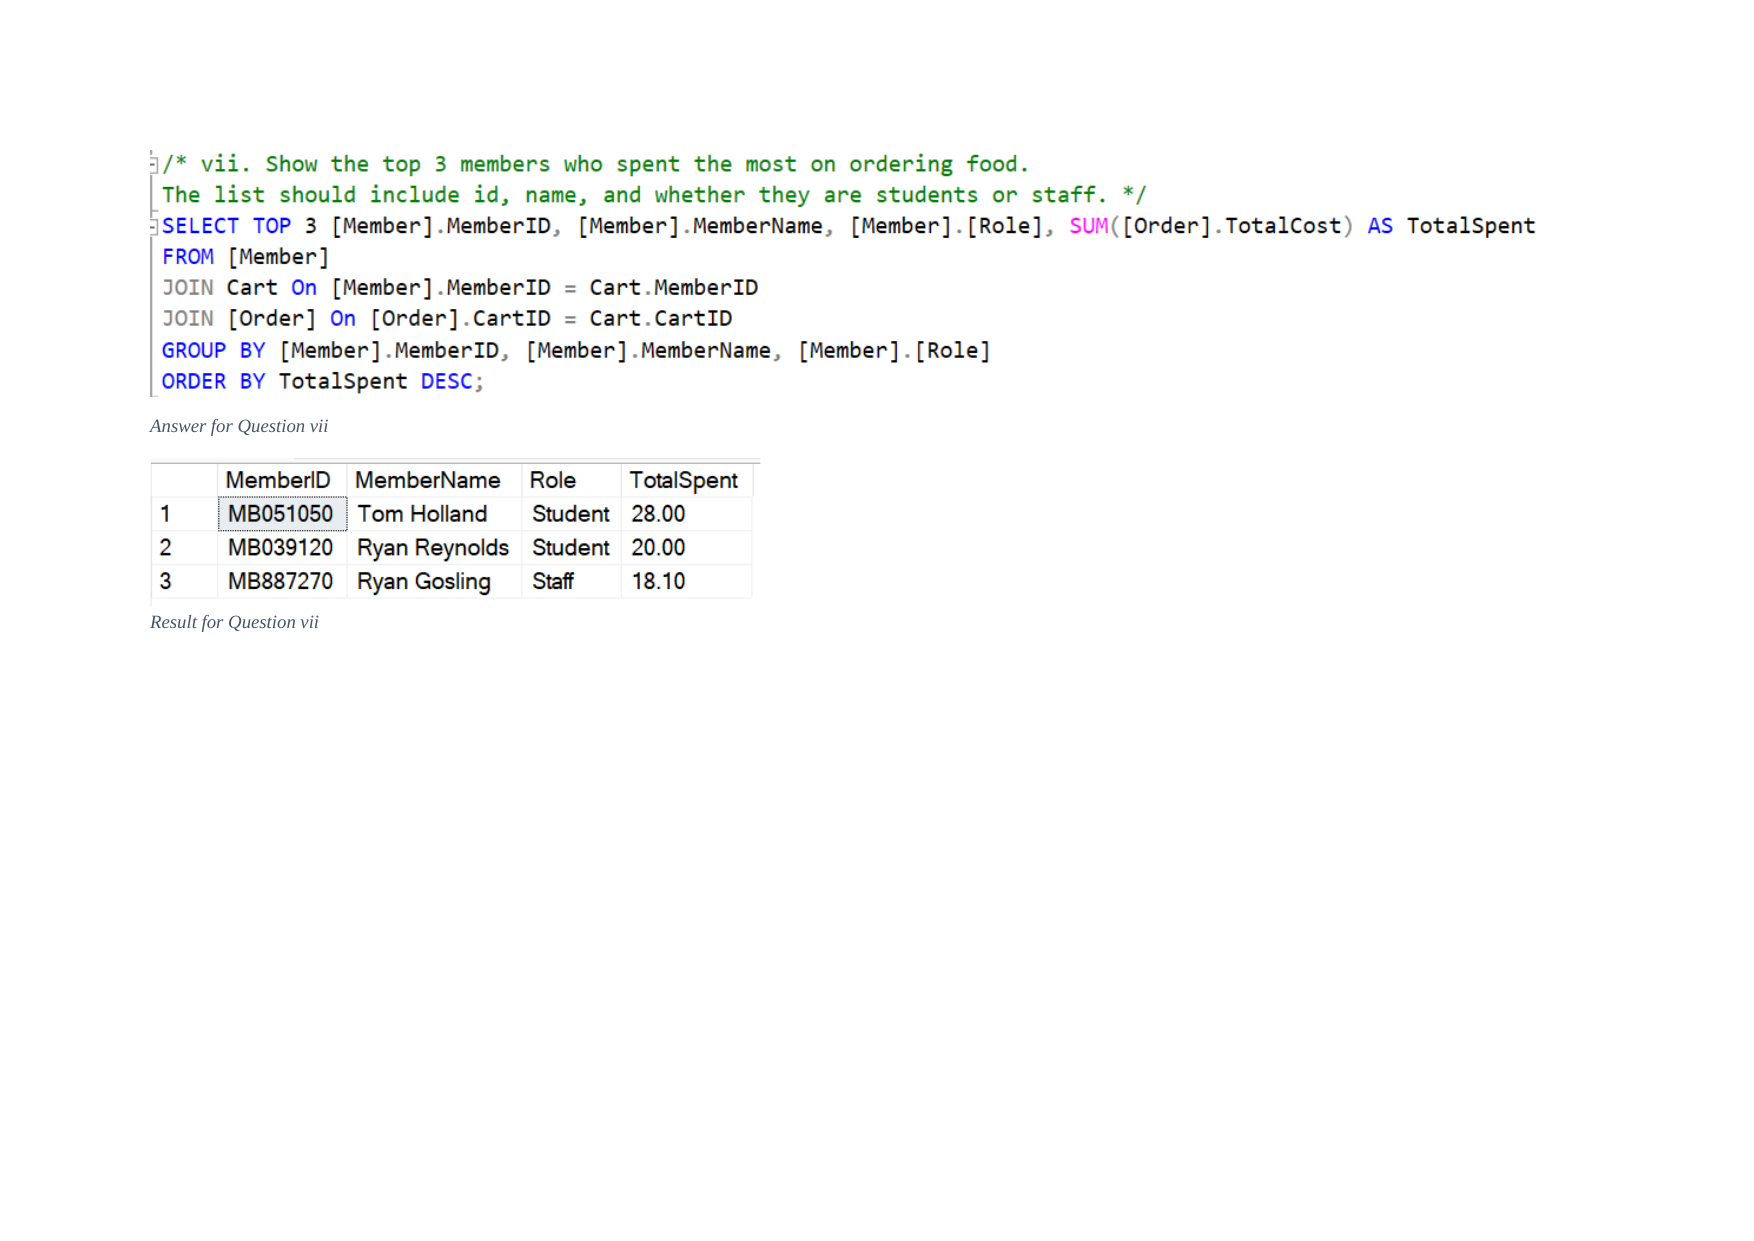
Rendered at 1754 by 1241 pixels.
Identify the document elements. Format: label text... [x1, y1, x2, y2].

picture [150, 458, 761, 606]
picture [150, 150, 1545, 397]
text Answer for Question vii [150, 415, 1604, 437]
